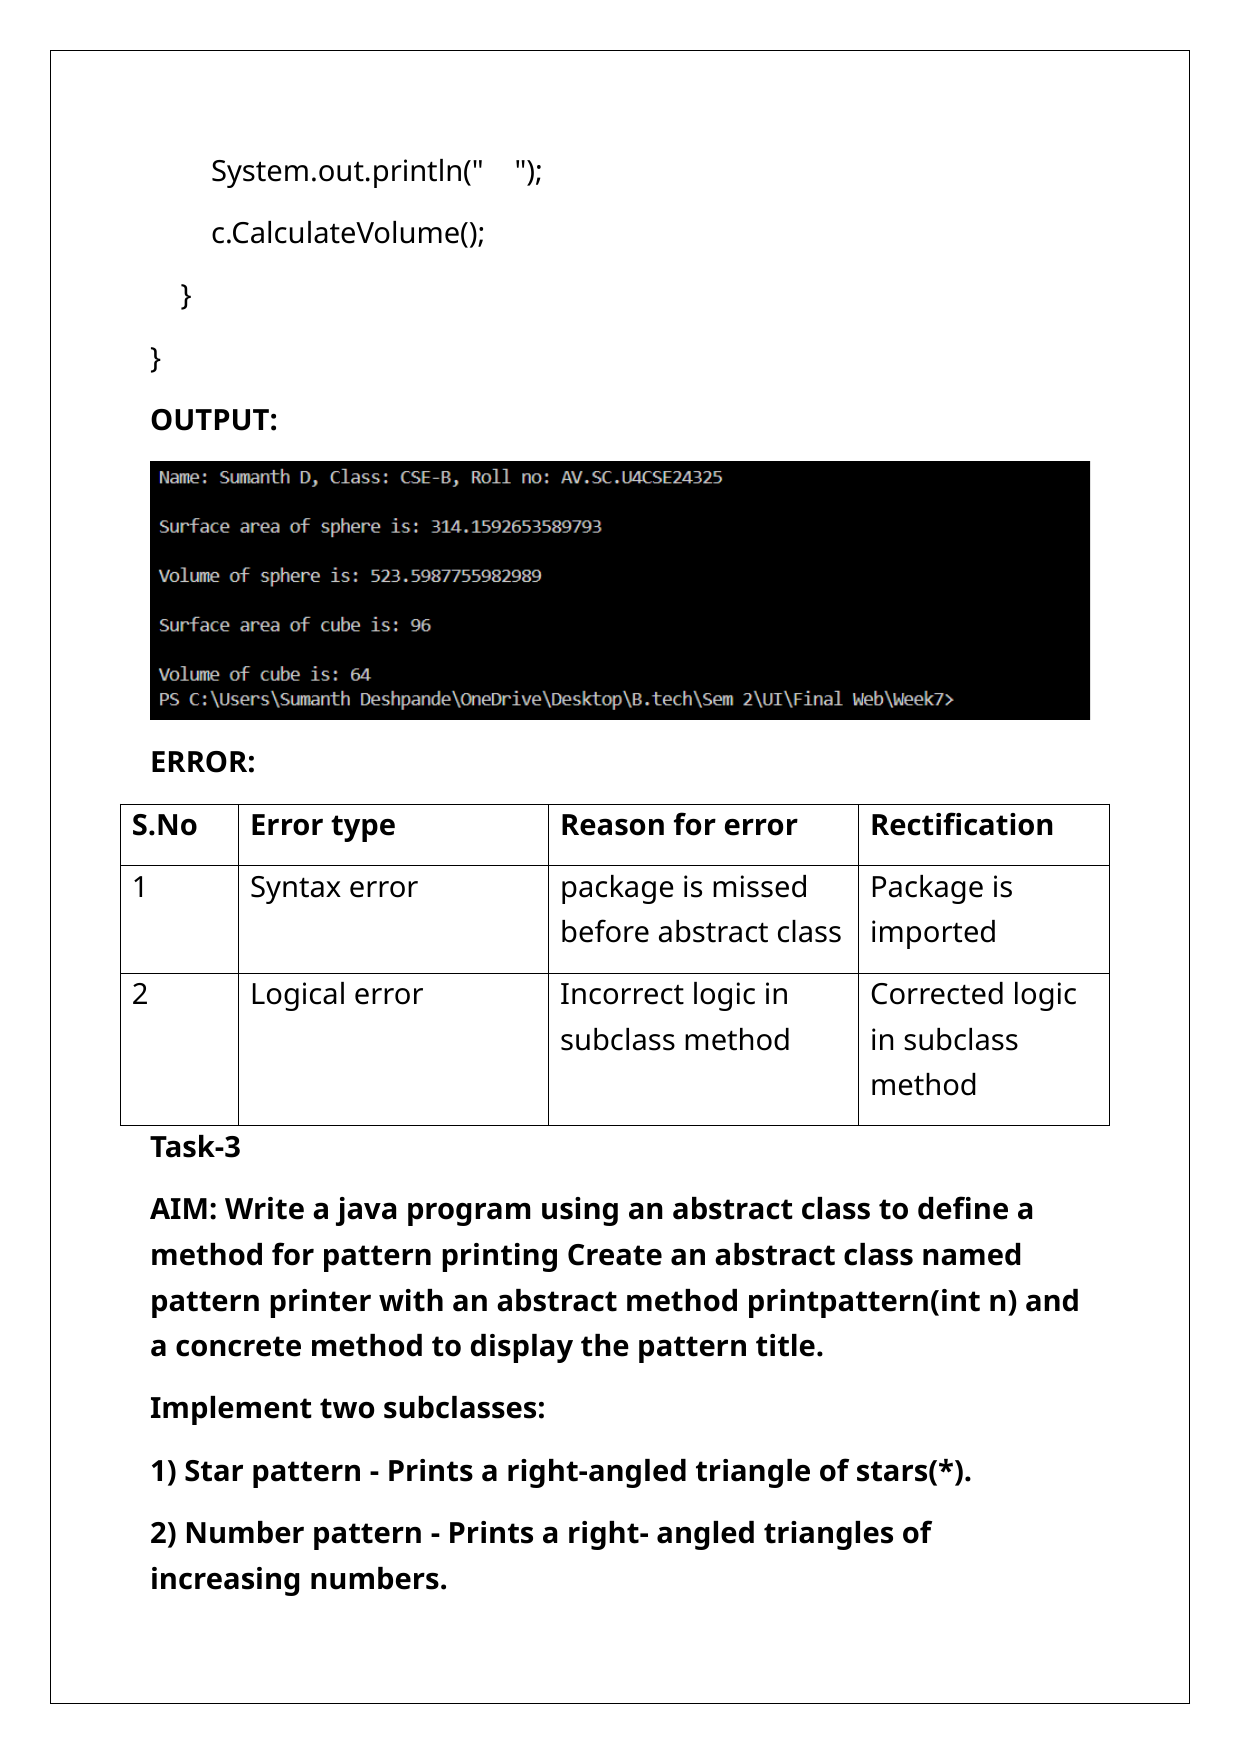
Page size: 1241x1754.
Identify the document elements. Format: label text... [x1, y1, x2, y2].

table_cell Logical error [239, 974, 548, 1125]
text 2) Number pattern - Prints a right- angled triangles of increasing numbers. [150, 1512, 1090, 1598]
table_cell Corrected logic in subclass method [859, 974, 1109, 1125]
table_header Rectification [859, 805, 1109, 865]
text ERROR: [150, 741, 1090, 781]
table_cell Syntax error [239, 866, 548, 972]
table_header Reason for error [549, 805, 858, 865]
text c.CalculateVolume(); [150, 212, 1090, 252]
table_cell package is missed before abstract class [549, 866, 858, 972]
text 1) Star pattern - Prints a right-angled triangle of stars(*). [150, 1450, 1090, 1490]
text Task-3 [150, 1126, 1090, 1166]
text OUTPUT: [150, 399, 1090, 439]
text } [150, 274, 1090, 314]
table_cell Incorrect logic in subclass method [549, 974, 858, 1125]
picture [150, 461, 1091, 720]
table_cell 1 [121, 866, 238, 972]
text AIM: Write a java program using an abstract class to define a method for pattern printing Create an abstract class named pattern printer with an abstract method printpattern(int n) and a concrete method to display the pattern title. [150, 1189, 1090, 1365]
table_header Error type [239, 805, 548, 865]
table_cell Package is imported [859, 866, 1109, 972]
text } [150, 337, 1090, 377]
text Implement two subclasses: [150, 1388, 1090, 1427]
table_cell 2 [121, 974, 238, 1125]
table_header S.No [121, 805, 238, 865]
text System.out.println(" "); [150, 150, 1090, 190]
